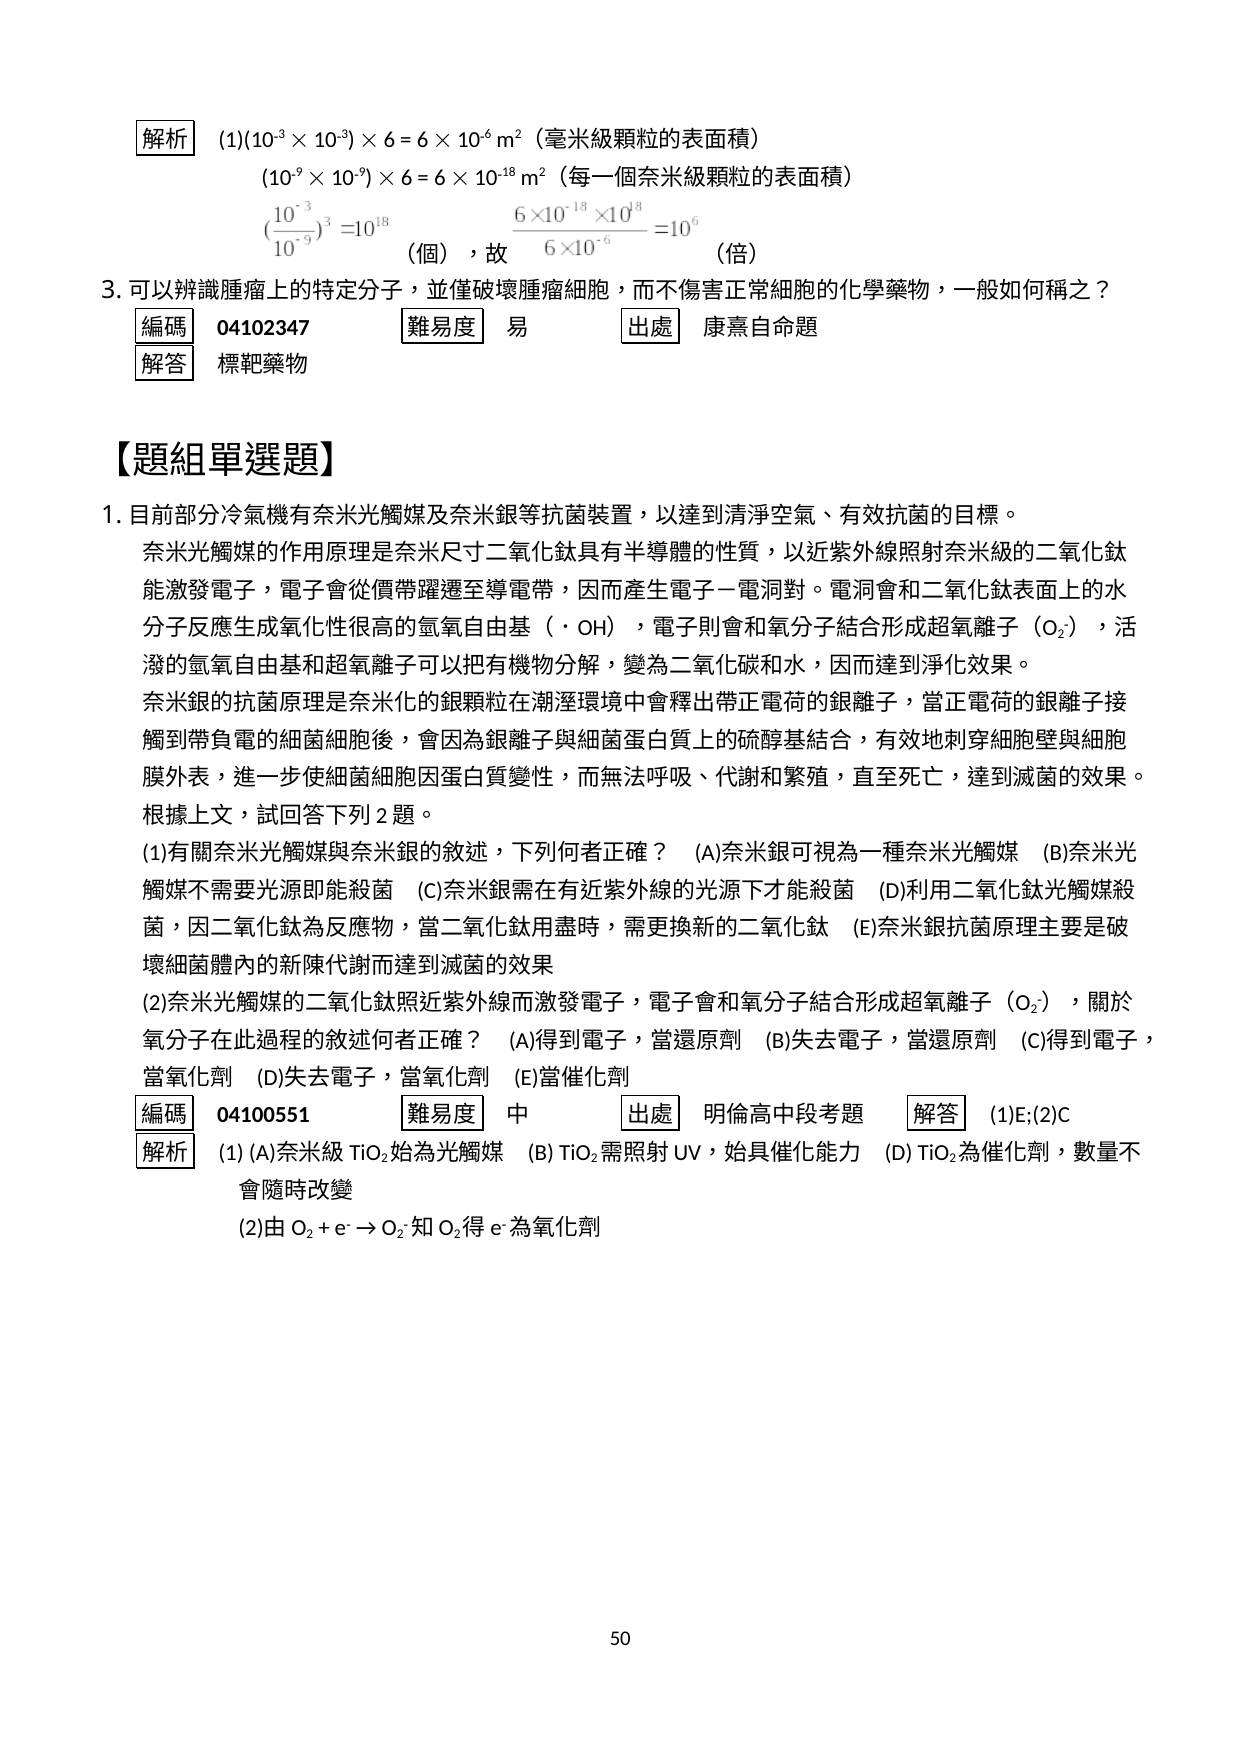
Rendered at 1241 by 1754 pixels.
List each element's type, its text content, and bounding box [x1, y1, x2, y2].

text 編碼 04102347 難易度 易 出處 康熹自命題 [679, 307, 1146, 344]
text 編碼 04102347 難易度 易 出處 康熹自命題 [94, 307, 192, 344]
text 編碼 04102347 難易度 易 出處 康熹自命題 [483, 307, 678, 344]
text 1. 目前部分冷氣機有奈米光觸媒及奈米銀等抗菌裝置，以達到清淨空氣、有效抗菌的目標。 奈米光觸媒的作用原理是奈米尺寸二氧化鈦具有半導體的性質，以近紫外線照射奈米級的二氧化鈦能激發電子，電子會從價帶躍遷至導電帶，因而產生電子－電洞對。電洞會和二氧化鈦表面上的水分子反應生成氧化性很高的氫氧自由基（．OH），電子則會和氧分子結合形成超氧離子（O2），活潑的氫氧自由基和超氧離子可以把有機物分解，變為二氧化碳和水，因而達到淨化效果。 奈米銀的抗菌原理是奈米化的銀顆粒在潮溼環境中會釋出帶正電荷的銀離子，當正電荷的銀離子接觸到帶負電的細菌細胞後，會因為銀離子與細菌蛋白質上的硫醇基結合，有效地刺穿細胞壁與細胞膜外表，進一步使細菌細胞因蛋白質變性，而無法呼吸、代謝和繁殖，直至死亡，達到滅菌的效果。 根據上文，試回答下列2題。 (1)有關奈米光觸媒與奈米銀的敘述，下列何者正確？ (A)奈米銀可視為一種奈米光觸媒 (B)奈米光觸媒不需要光源即能殺菌 (C)奈米銀需在有近紫外線的光源下才能殺菌 (D)利用二氧化鈦光觸媒殺菌，因二氧化鈦為反應物，當二氧化鈦用盡時，需更換新的二氧化鈦 (E)奈米銀抗菌原理主要是破壞細菌體內的新陳代謝而達到滅菌的效果 (2)奈米光觸媒的二氧化鈦照近紫外線而激發電子，電子會和氧分子結合形成超氧離子（O2），關於氧分子在此過程的敘述何者正確？ (A)得到電子，當還原劑 (B)失去電子，當還原劑 (C)得到電子，當氧化劑 (D)失去電子，當氧化劑 (E)當催化劑 [94, 494, 1146, 1094]
text 編碼 04100551 難易度 中 出處 明倫高中段考題 解答 (1)E;(2)C [135, 1094, 1146, 1132]
text 3. 可以辨識腫瘤上的特定分子，並僅破壞腫瘤細胞，而不傷害正常細胞的化學藥物，一般如何稱之？ [94, 269, 1146, 307]
text 編碼 04102347 難易度 易 出處 康熹自命題 [193, 307, 482, 344]
text 解答 標靶藥物 [135, 344, 1146, 382]
text 解析 (1) (A)奈米級TiO2始為光觸媒 (B) TiO2需照射UV，始具催化能力 (D) TiO2為催化劑，數量不會隨時改變 (2)由O2 + e → O2 知O2得e 為氧化劑 [136, 1132, 1146, 1244]
text 【題組單選題】 [94, 419, 1146, 494]
text 解析 (1)(103 103) 6 = 6 106 m2（毫米級顆粒的表面積） (109 109) 6 = 6 1018 m2（每一個奈米級顆粒的表面積） （個），故（倍） [136, 119, 1146, 269]
